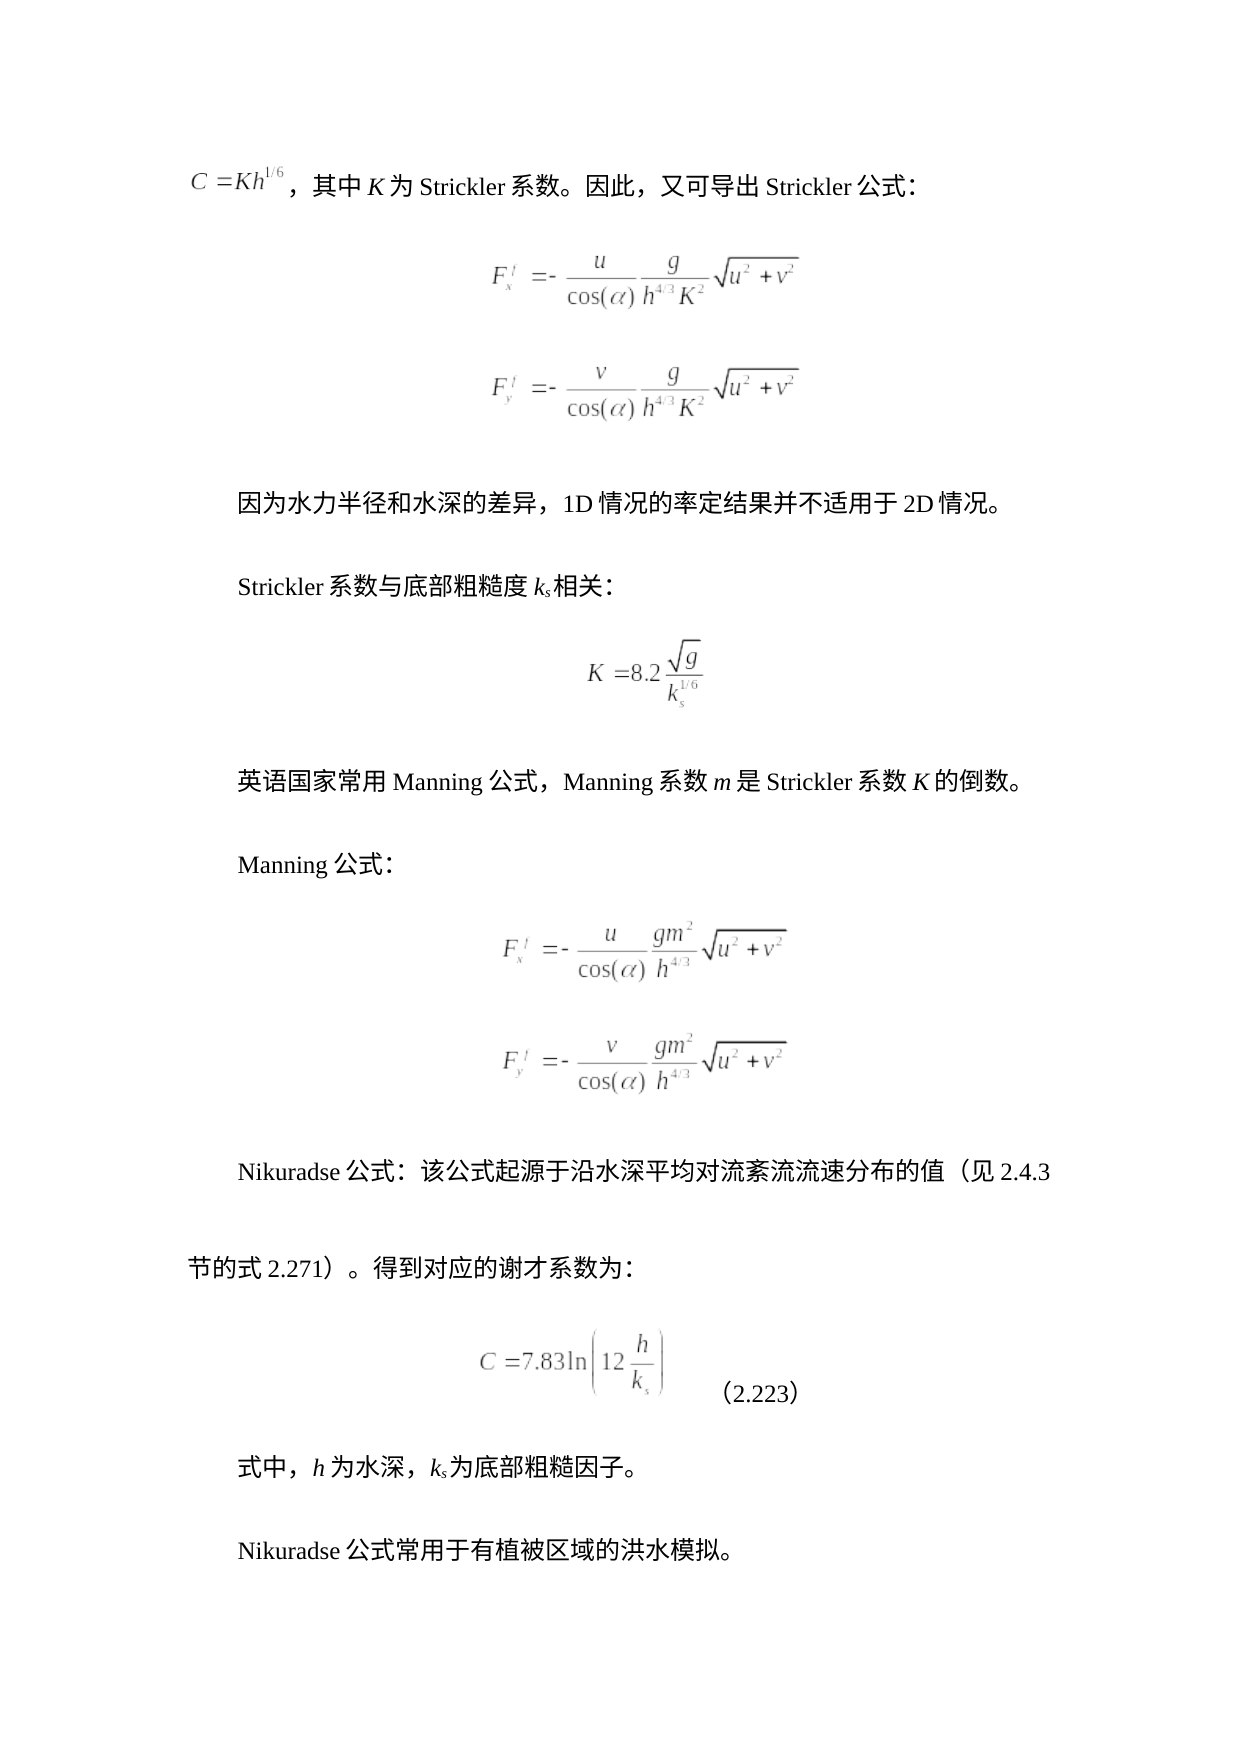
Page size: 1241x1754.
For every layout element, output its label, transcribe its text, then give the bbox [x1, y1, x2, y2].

text 因为水力半径和水深的差异，1D情况的率定结果并不适用于2D情况。 [187, 469, 1053, 534]
text Manning公式： [187, 830, 1053, 895]
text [187, 162, 1053, 227]
text Strickler系数与底部粗糙度ks相关： [187, 552, 1053, 617]
text 式中，h为水深，ks为底部粗糙因子。 [187, 1433, 1053, 1498]
text Nikuradse公式常用于有植被区域的洪水模拟。 [187, 1516, 1053, 1581]
text （2.223） [187, 1318, 1053, 1415]
text Nikuradse公式：该公式起源于沿水深平均对流紊流流速分布的值（见2.4.3节的式2.271）。得到对应的谢才系数为： [187, 1137, 1053, 1299]
text 英语国家常用Manning公式，Manning系数m是Strickler系数K的倒数。 [187, 747, 1053, 812]
